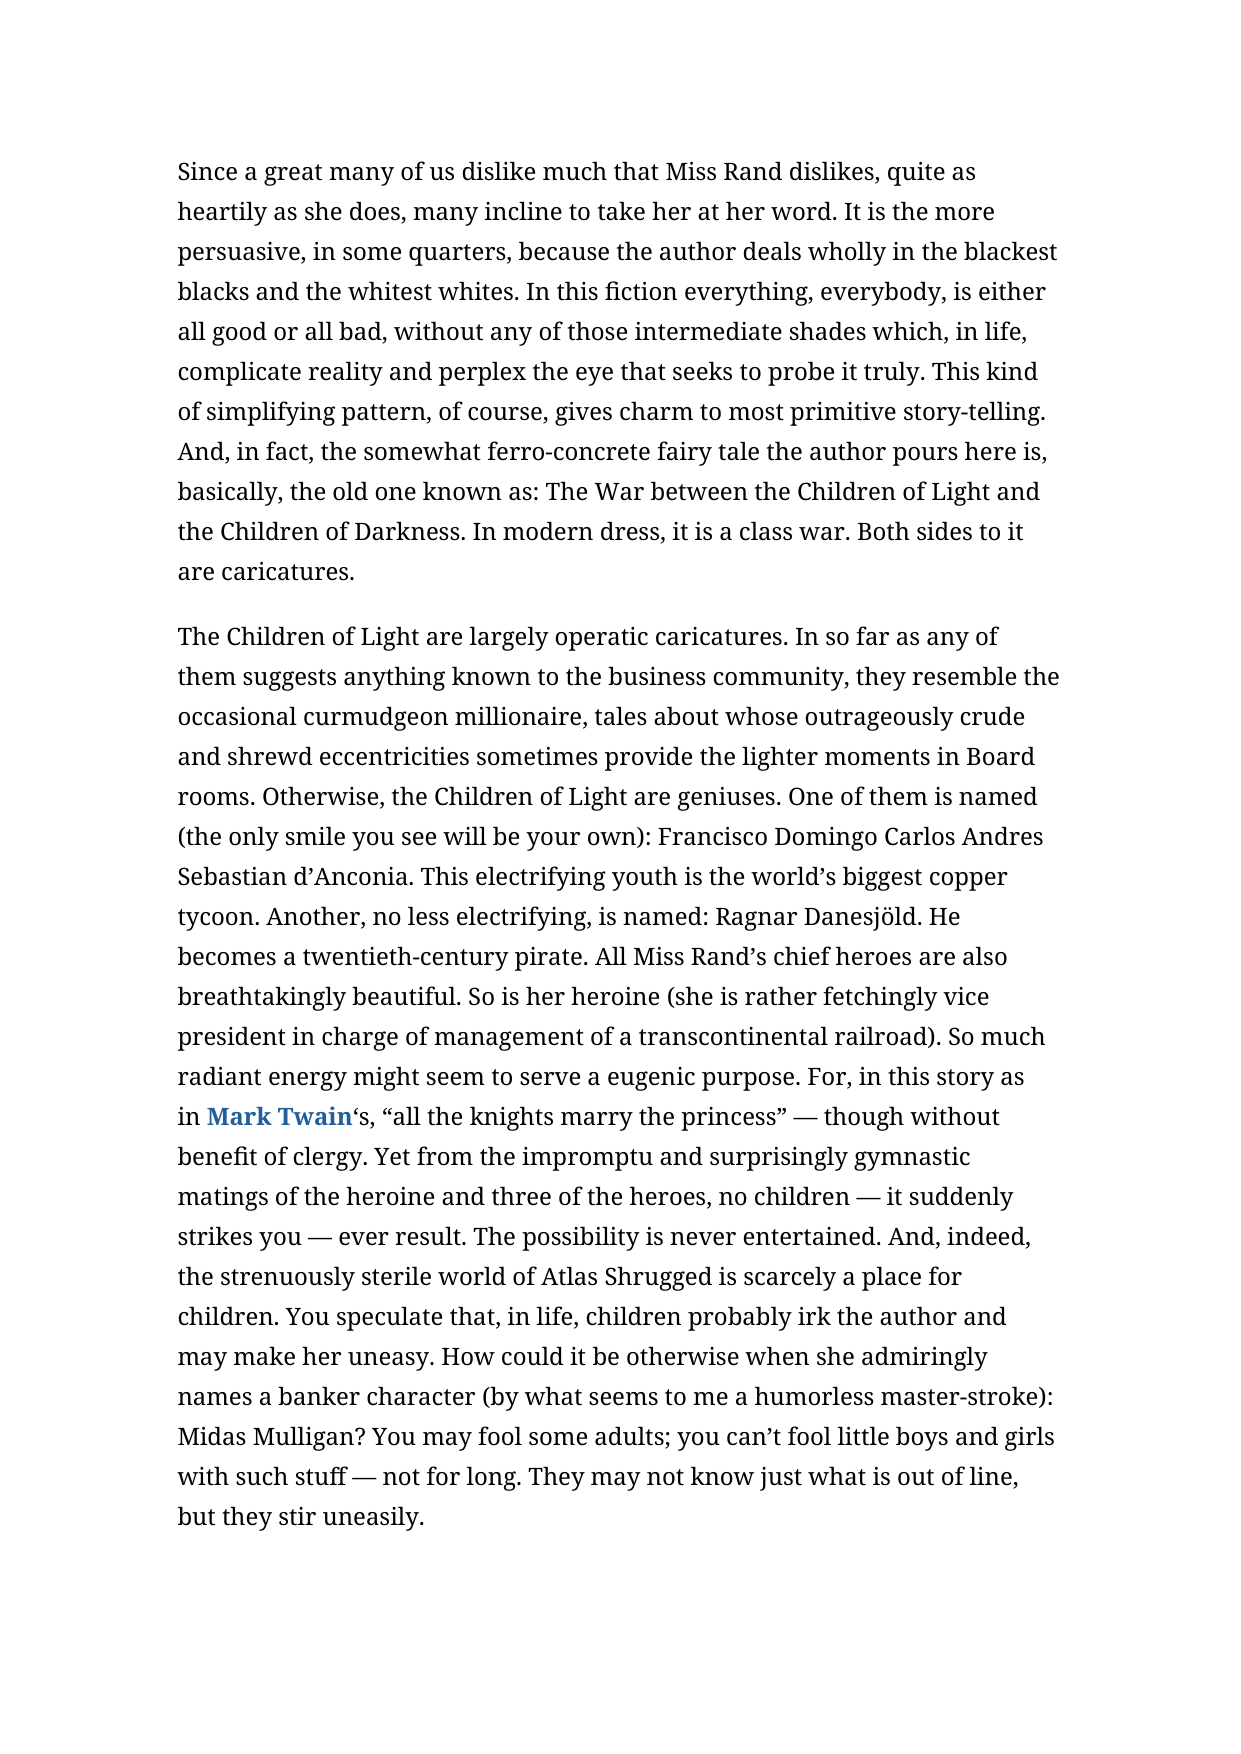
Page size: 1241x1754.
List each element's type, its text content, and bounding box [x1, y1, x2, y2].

text Since a great many of us dislike much that Miss Rand dislikes, quite as heartily as she does, many incline to take her at her word. It is the more persuasive, in some quarters, because the author deals wholly in the blackest blacks and the whitest whites. In this fiction everything, everybody, is either all good or all bad, without any of those intermediate shades which, in life, complicate reality and perplex the eye that seeks to probe it truly. This kind of simplifying pattern, of course, gives charm to most primitive story-telling. And, in fact, the somewhat ferro-concrete fairy tale the author pours here is, basically, the old one known as: The War between the Children of Light and the Children of Darkness. In modern dress, it is a class war. Both sides to it are caricatures. [177, 148, 1063, 588]
text The Children of Light are largely operatic caricatures. In so far as any of them suggests anything known to the business community, they resemble the occasional curmudgeon millionaire, tales about whose outrageously crude and shrewd eccentricities sometimes provide the lighter moments in Board rooms. Otherwise, the Children of Light are geniuses. One of them is named (the only smile you see will be your own): Francisco Domingo Carlos Andres Sebastian d’Anconia. This electrifying youth is the world’s biggest copper tycoon. Another, no less electrifying, is named: Ragnar Danesjöld. He becomes a twentieth-century pirate. All Miss Rand’s chief heroes are also breathtakingly beautiful. So is her heroine (she is rather fetchingly vice president in charge of management of a transcontinental railroad). So much radiant energy might seem to serve a eugenic purpose. For, in this story as in Mark Twain‘s, “all the knights marry the princess” — though without benefit of clergy. Yet from the impromptu and surprisingly gymnastic matings of the heroine and three of the heroes, no children — it suddenly strikes you — ever result. The possibility is never entertained. And, indeed, the strenuously sterile world of Atlas Shrugged is scarcely a place for children. You speculate that, in life, children probably irk the author and may make her uneasy. How could it be otherwise when she admiringly names a banker character (by what seems to me a humorless master-stroke): Midas Mulligan? You may fool some adults; you can’t fool little boys and girls with such stuff — not for long. They may not know just what is out of line, but they stir uneasily. [177, 613, 1063, 1533]
